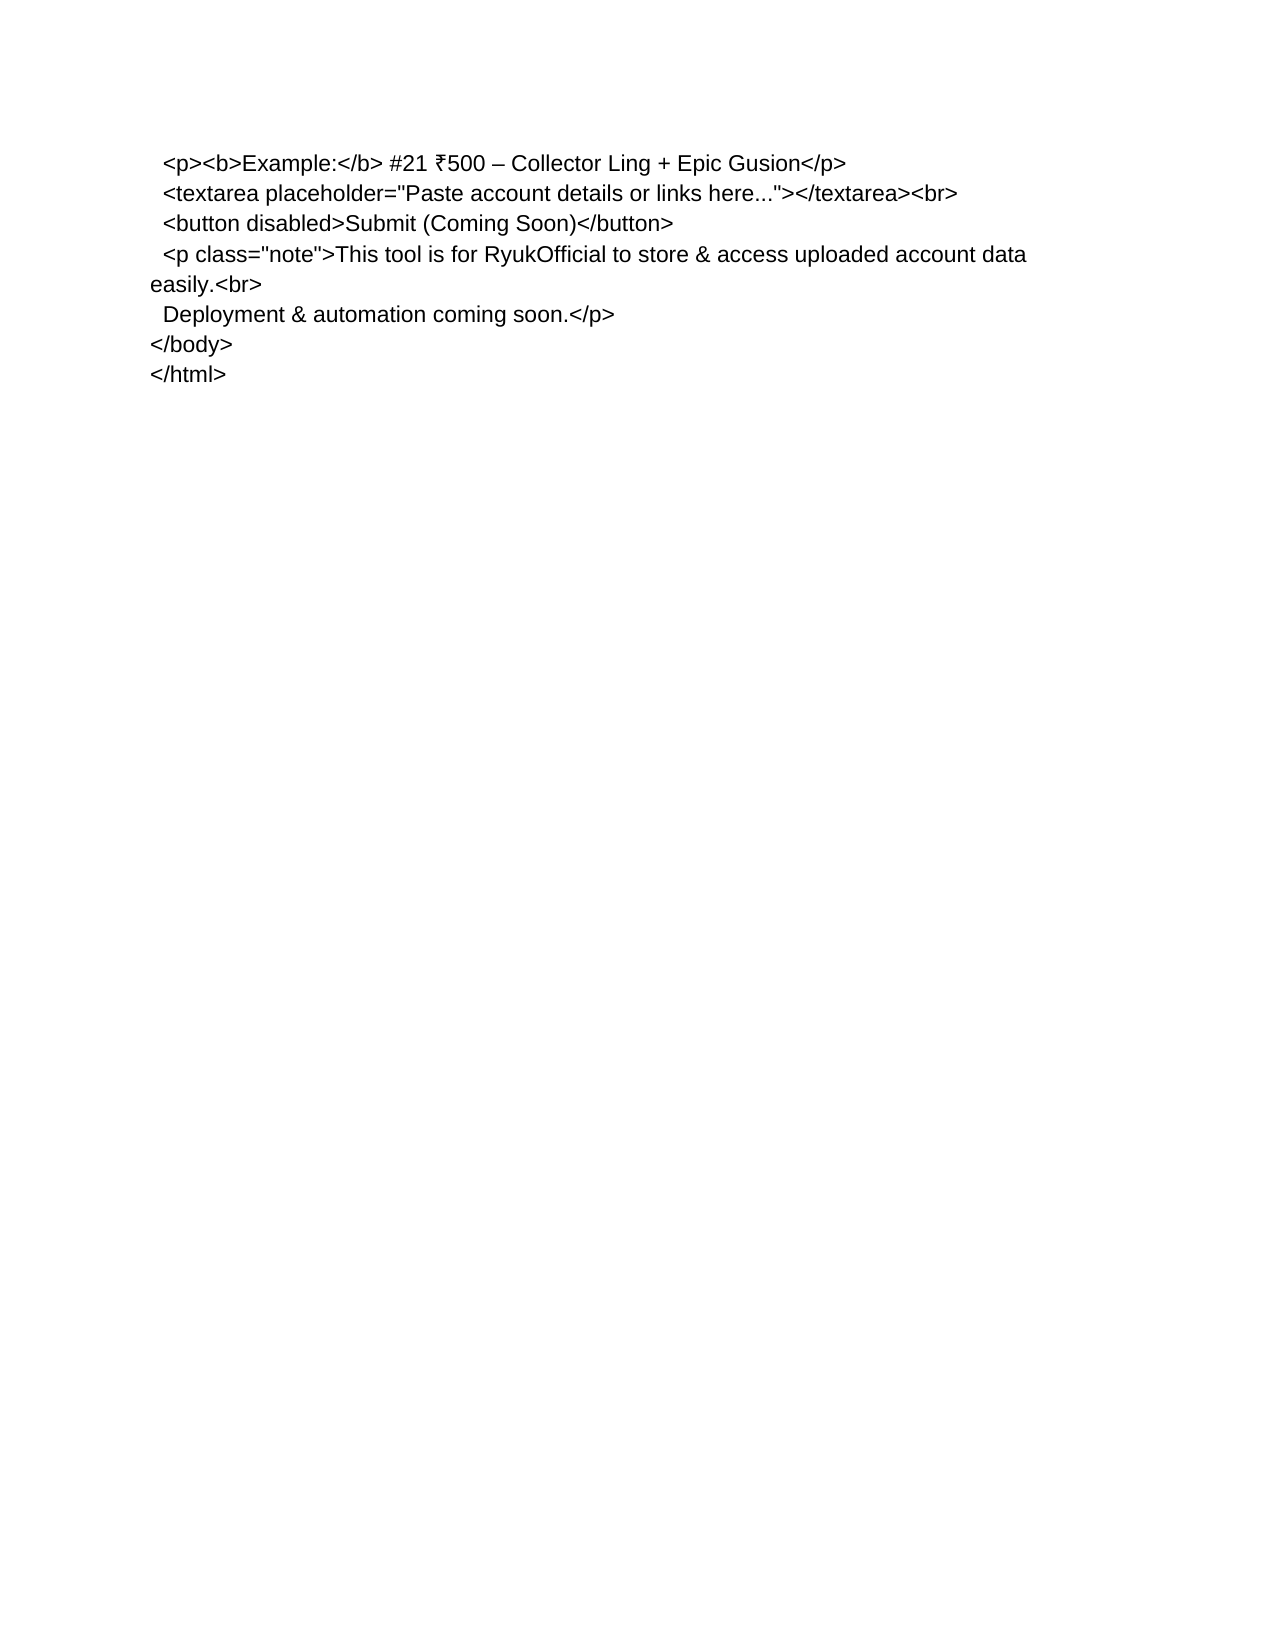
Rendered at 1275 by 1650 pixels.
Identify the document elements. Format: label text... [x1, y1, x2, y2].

text </body> [150, 331, 1125, 358]
text <textarea placeholder="Paste account details or links here..."></textarea><br> [150, 180, 1125, 207]
text <p><b>Example:</b> #21 ₹500 – Collector Ling + Epic Gusion</p> [150, 150, 1125, 176]
text Deployment & automation coming soon.</p> [150, 301, 1125, 327]
text </html> [150, 361, 1125, 388]
text <button disabled>Submit (Coming Soon)</button> [150, 210, 1125, 237]
text <p class="note">This tool is for RyukOfficial to store & access uploaded account data easily.<br> [150, 241, 1125, 297]
